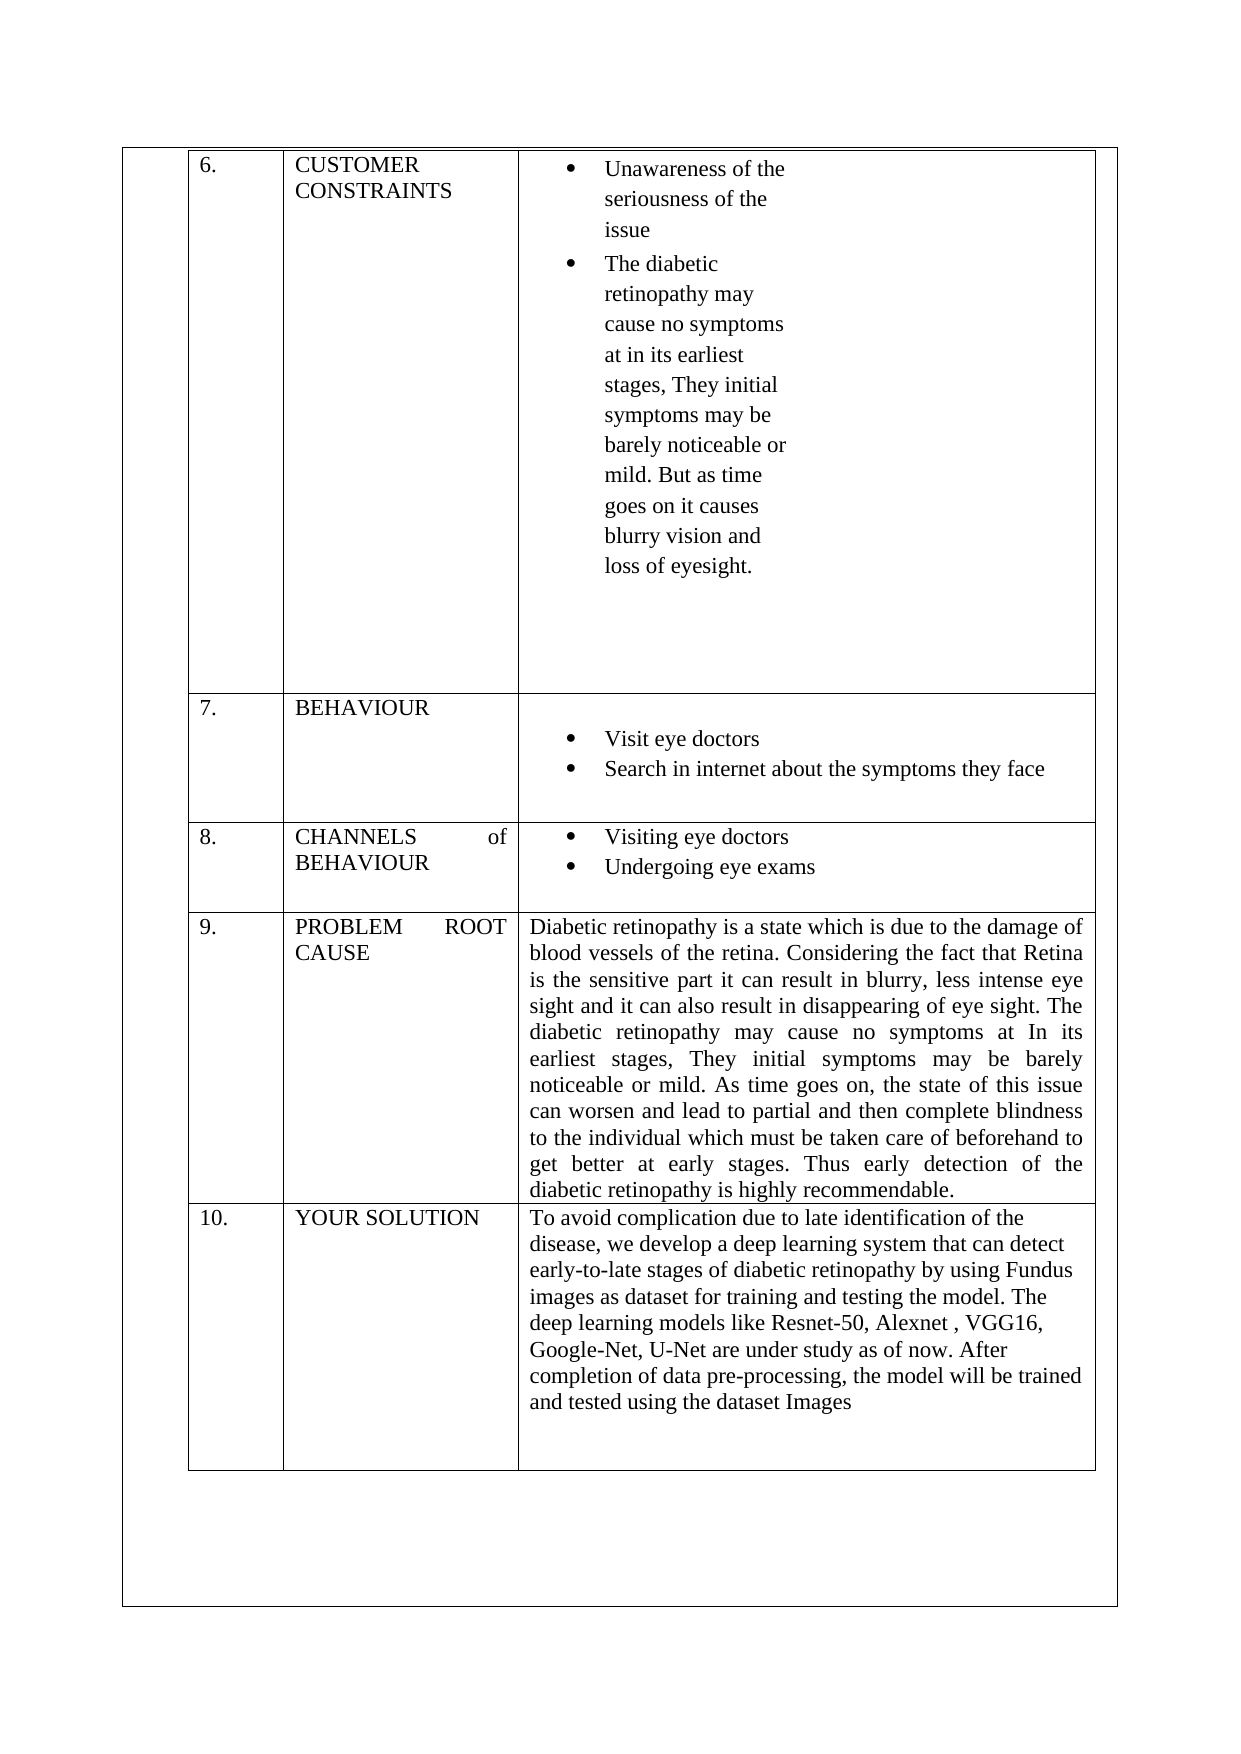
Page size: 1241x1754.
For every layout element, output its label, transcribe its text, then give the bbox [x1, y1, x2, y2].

table_cell YOUR SOLUTION [284, 1204, 518, 1470]
table_header CUSTOMER CONSTRAINTS [284, 151, 518, 693]
table_cell Visit eye doctors Search in internet about the symptoms they face [519, 694, 1095, 822]
table_cell 10. [189, 1204, 283, 1470]
table_cell BEHAVIOUR [284, 694, 518, 822]
table_header Unawareness of the seriousness of the issue The diabetic retinopathy may cause no symptoms at in its earliest stages, They initial symptoms may be barely noticeable or mild. But as time goes on it causes blurry vision and loss of eyesight. [519, 151, 1095, 693]
table_cell 8. [189, 823, 283, 912]
table_header 6. [189, 151, 283, 693]
table_cell 9. [189, 913, 283, 1203]
table_cell PROBLEM ROOT CAUSE [284, 913, 518, 1203]
table_cell Diabetic retinopathy is a state which is due to the damage of blood vessels of the retina. Considering the fact that Retina is the sensitive part it can result in blurry, less intense eye sight and it can also result in disappearing of eye sight. The diabetic retinopathy may cause no symptoms at In its earliest stages, They initial symptoms may be barely noticeable or mild. As time goes on, the state of this issue can worsen and lead to partial and then complete blindness to the individual which must be taken care of beforehand to get better at early stages. Thus early detection of the diabetic retinopathy is highly recommendable. [519, 913, 1095, 1203]
table_cell Visiting eye doctors Undergoing eye exams [519, 823, 1095, 912]
table_cell To avoid complication due to late identification of the disease, we develop a deep learning system that can detect early-to-late stages of diabetic retinopathy by using Fundus images as dataset for training and testing the model. The deep learning models like Resnet-50, Alexnet , VGG16, Google-Net, U-Net are under study as of now. After completion of data pre-processing, the model will be trained and tested using the dataset Images [519, 1204, 1095, 1470]
table_cell CHANNELS of BEHAVIOUR [284, 823, 518, 912]
table_cell 7. [189, 694, 283, 822]
